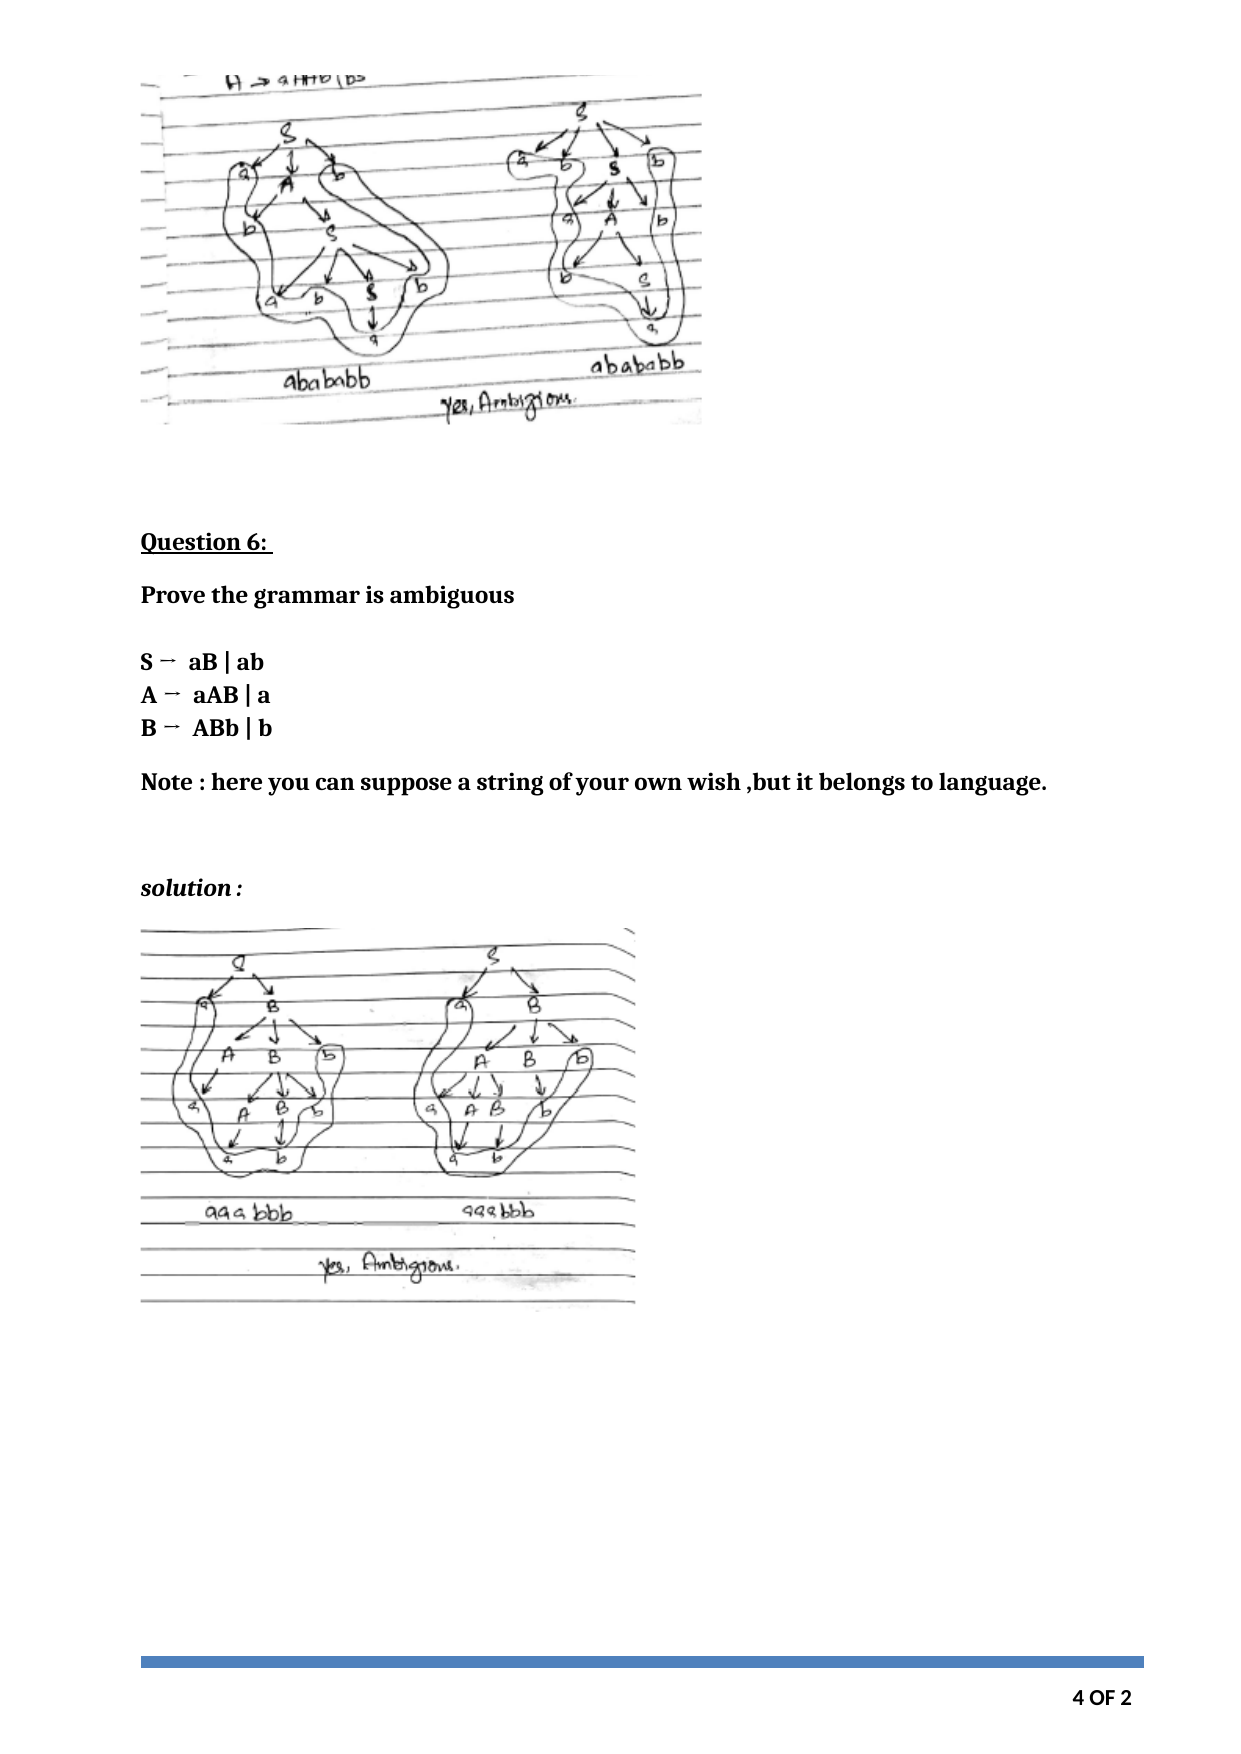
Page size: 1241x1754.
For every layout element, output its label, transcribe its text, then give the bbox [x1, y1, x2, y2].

text Question 6: [141, 528, 1144, 556]
text Note : here you can suppose a string of your own wish ,but it belongs to language. [141, 767, 1144, 796]
picture [140, 928, 636, 1312]
text solution : [141, 874, 1144, 903]
text Prove the grammar is ambiguous S → aB | ab A → aAB | a B → ABb | b [141, 581, 1144, 742]
picture [140, 75, 702, 503]
